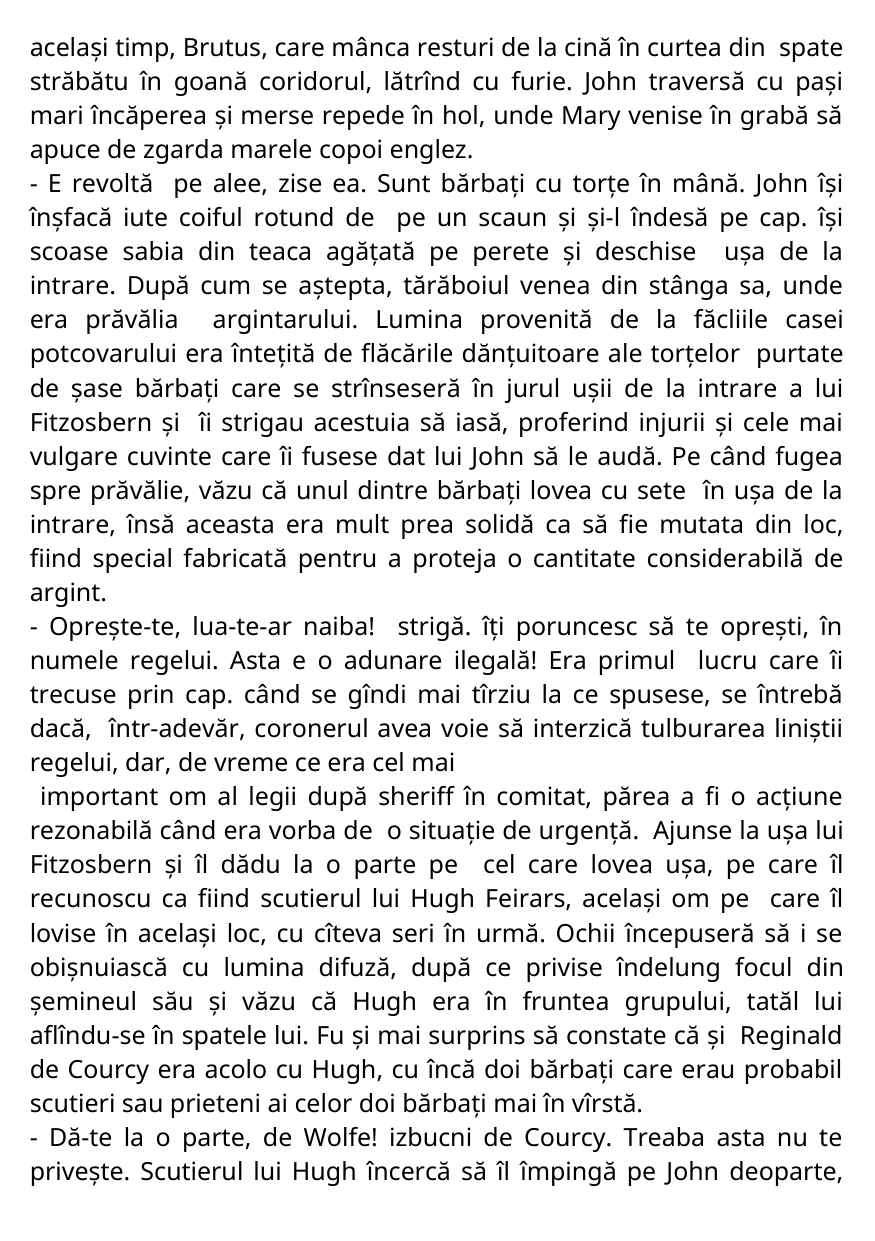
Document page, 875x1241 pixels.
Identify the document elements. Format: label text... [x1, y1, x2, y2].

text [29, 29, 844, 166]
text important om al legii după sheriff în comitat, părea a fi o acţiune rezonabilă când era vorba de o situaţie de urgenţă. Ajunse la uşa lui Fitzosbern şi îl dădu la o parte pe cel care lovea uşa, pe care îl recunoscu ca fiind scutierul lui Hugh Feirars, acelaşi om pe care îl lovise în acelaşi loc, cu cîteva seri în urmă. Ochii începuseră să i se obişnuiască cu lumina difuză, după ce privise îndelung focul din şemineul său şi văzu că Hugh era în fruntea grupului, tatăl lui aflîndu-se în spatele lui. Fu şi mai surprins să constate că şi Reginald de Courcy era acolo cu Hugh, cu încă doi bărbaţi care erau probabil scutieri sau prieteni ai celor doi bărbaţi mai în vîrstă. [29, 779, 844, 1119]
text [29, 1119, 844, 1188]
text - Opreşte-te, lua-te-ar naiba! strigă. îţi poruncesc să te opreşti, în numele regelui. Asta e o adunare ilegală! Era primul lucru care îi trecuse prin cap. când se gîndi mai tîrziu la ce spusese, se întrebă dacă, într-adevăr, coronerul avea voie să interzică tulburarea liniştii regelui, dar, de vreme ce era cel mai [29, 609, 844, 779]
text - E revoltă pe alee, zise ea. Sunt bărbaţi cu torţe în mână. John îşi înşfacă iute coiful rotund de pe un scaun şi şi-l îndesă pe cap. îşi scoase sabia din teaca agăţată pe perete şi deschise uşa de la intrare. După cum se aştepta, tărăboiul venea din stânga sa, unde era prăvălia argintarului. Lumina provenită de la făcliile casei potcovarului era înteţită de flăcările dănţuitoare ale torţelor purtate de şase bărbaţi care se strînseseră în jurul uşii de la intrare a lui Fitzosbern şi îi strigau acestuia să iasă, proferind injurii şi cele mai vulgare cuvinte care îi fusese dat lui John să le audă. Pe când fugea spre prăvălie, văzu că unul dintre bărbaţi lovea cu sete în uşa de la intrare, însă aceasta era mult prea solidă ca să fie mutata din loc, fiind special fabricată pentru a proteja o cantitate considerabilă de argint. [29, 166, 844, 609]
